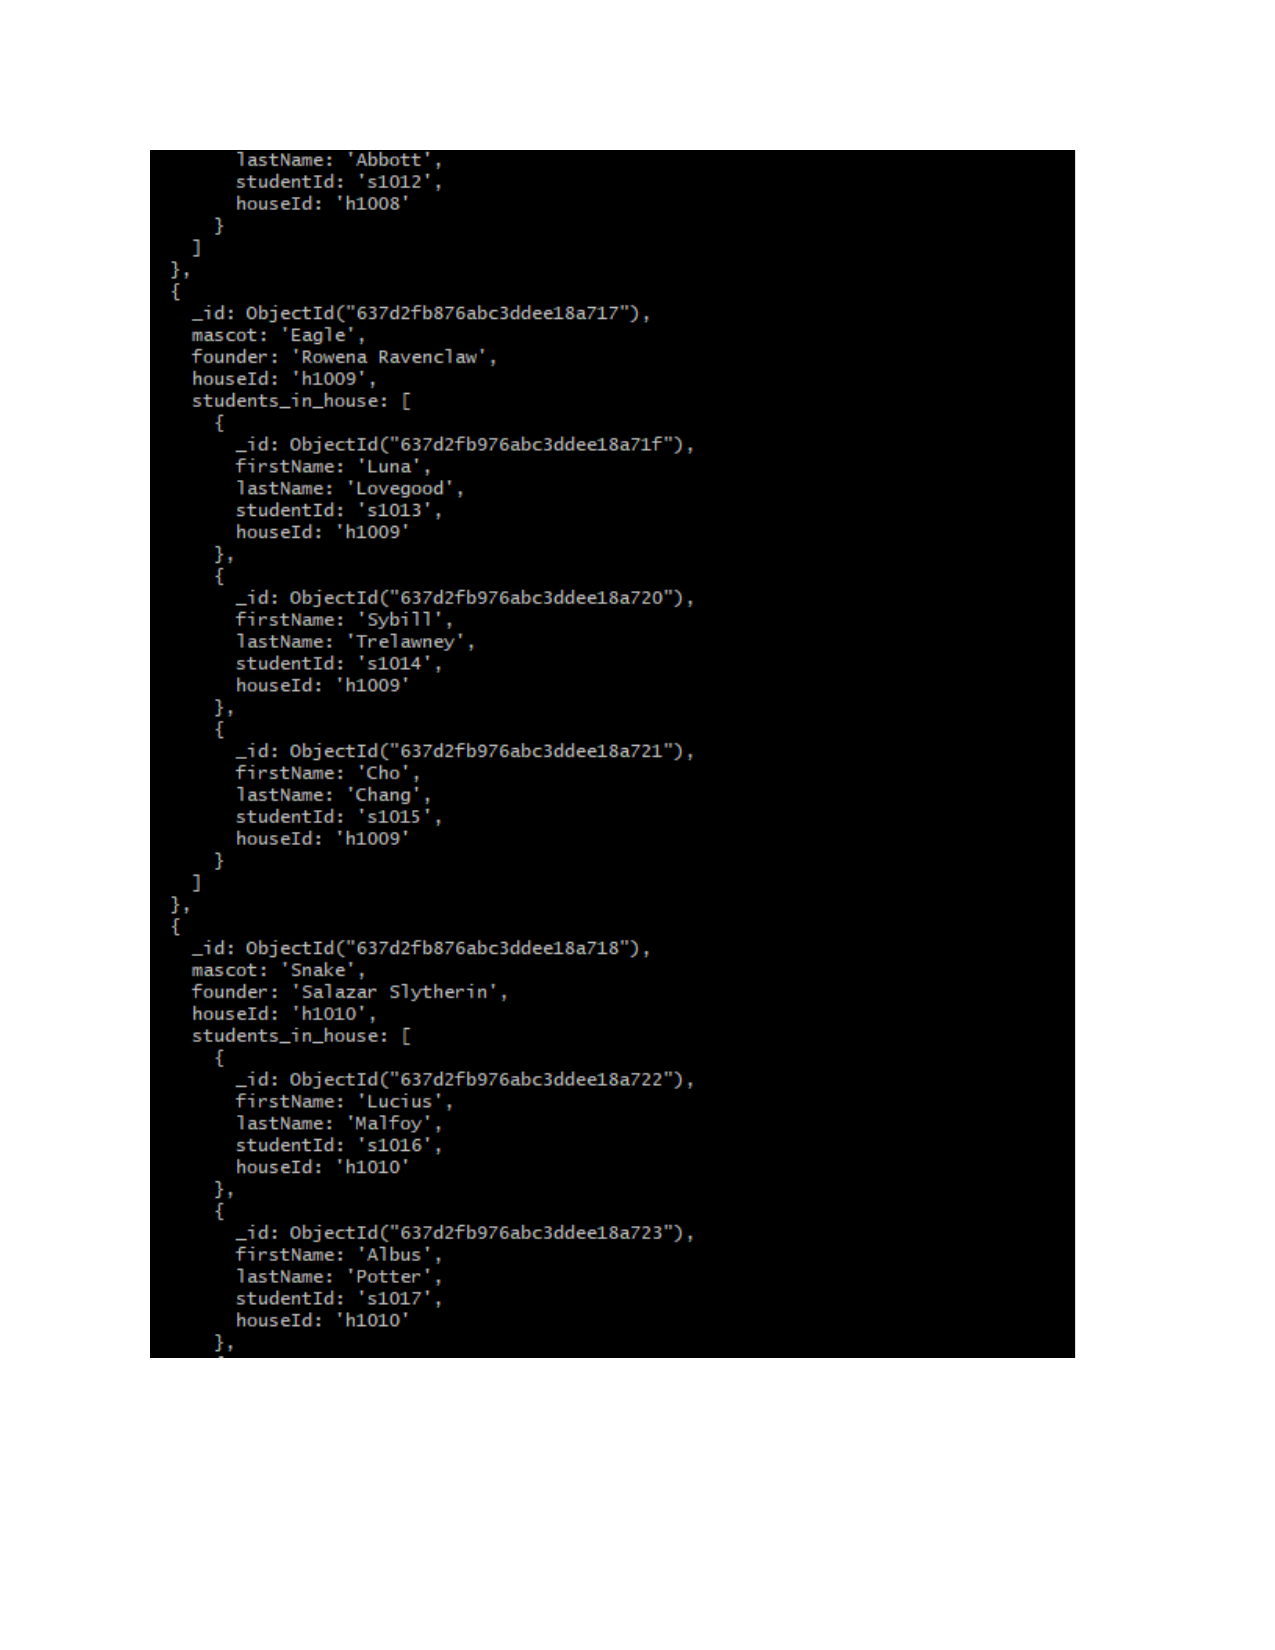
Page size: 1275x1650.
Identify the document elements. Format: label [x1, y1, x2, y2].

picture [150, 150, 1075, 1358]
